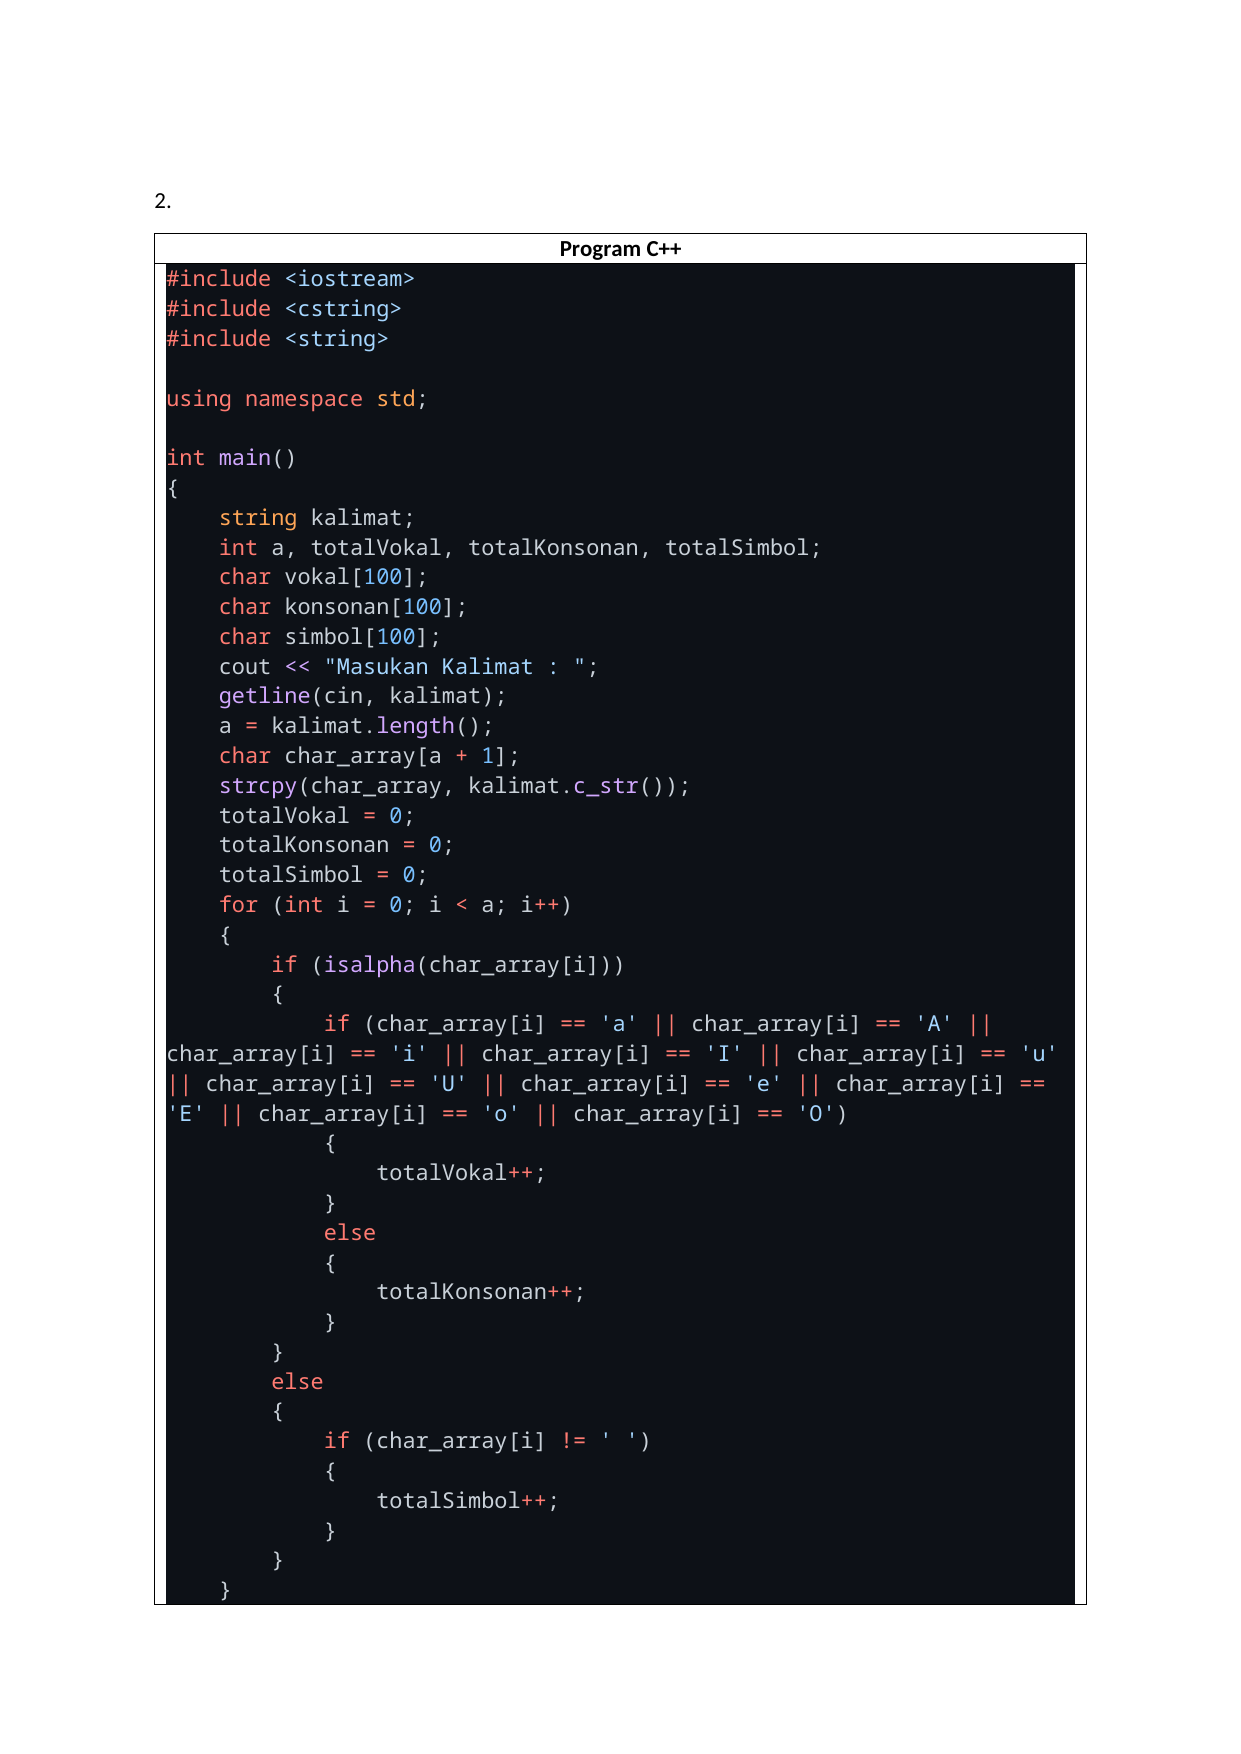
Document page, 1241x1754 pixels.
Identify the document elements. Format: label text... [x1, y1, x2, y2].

text 2. [154, 186, 1086, 214]
table_header Program C++ [155, 234, 1086, 262]
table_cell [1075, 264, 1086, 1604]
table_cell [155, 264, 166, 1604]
